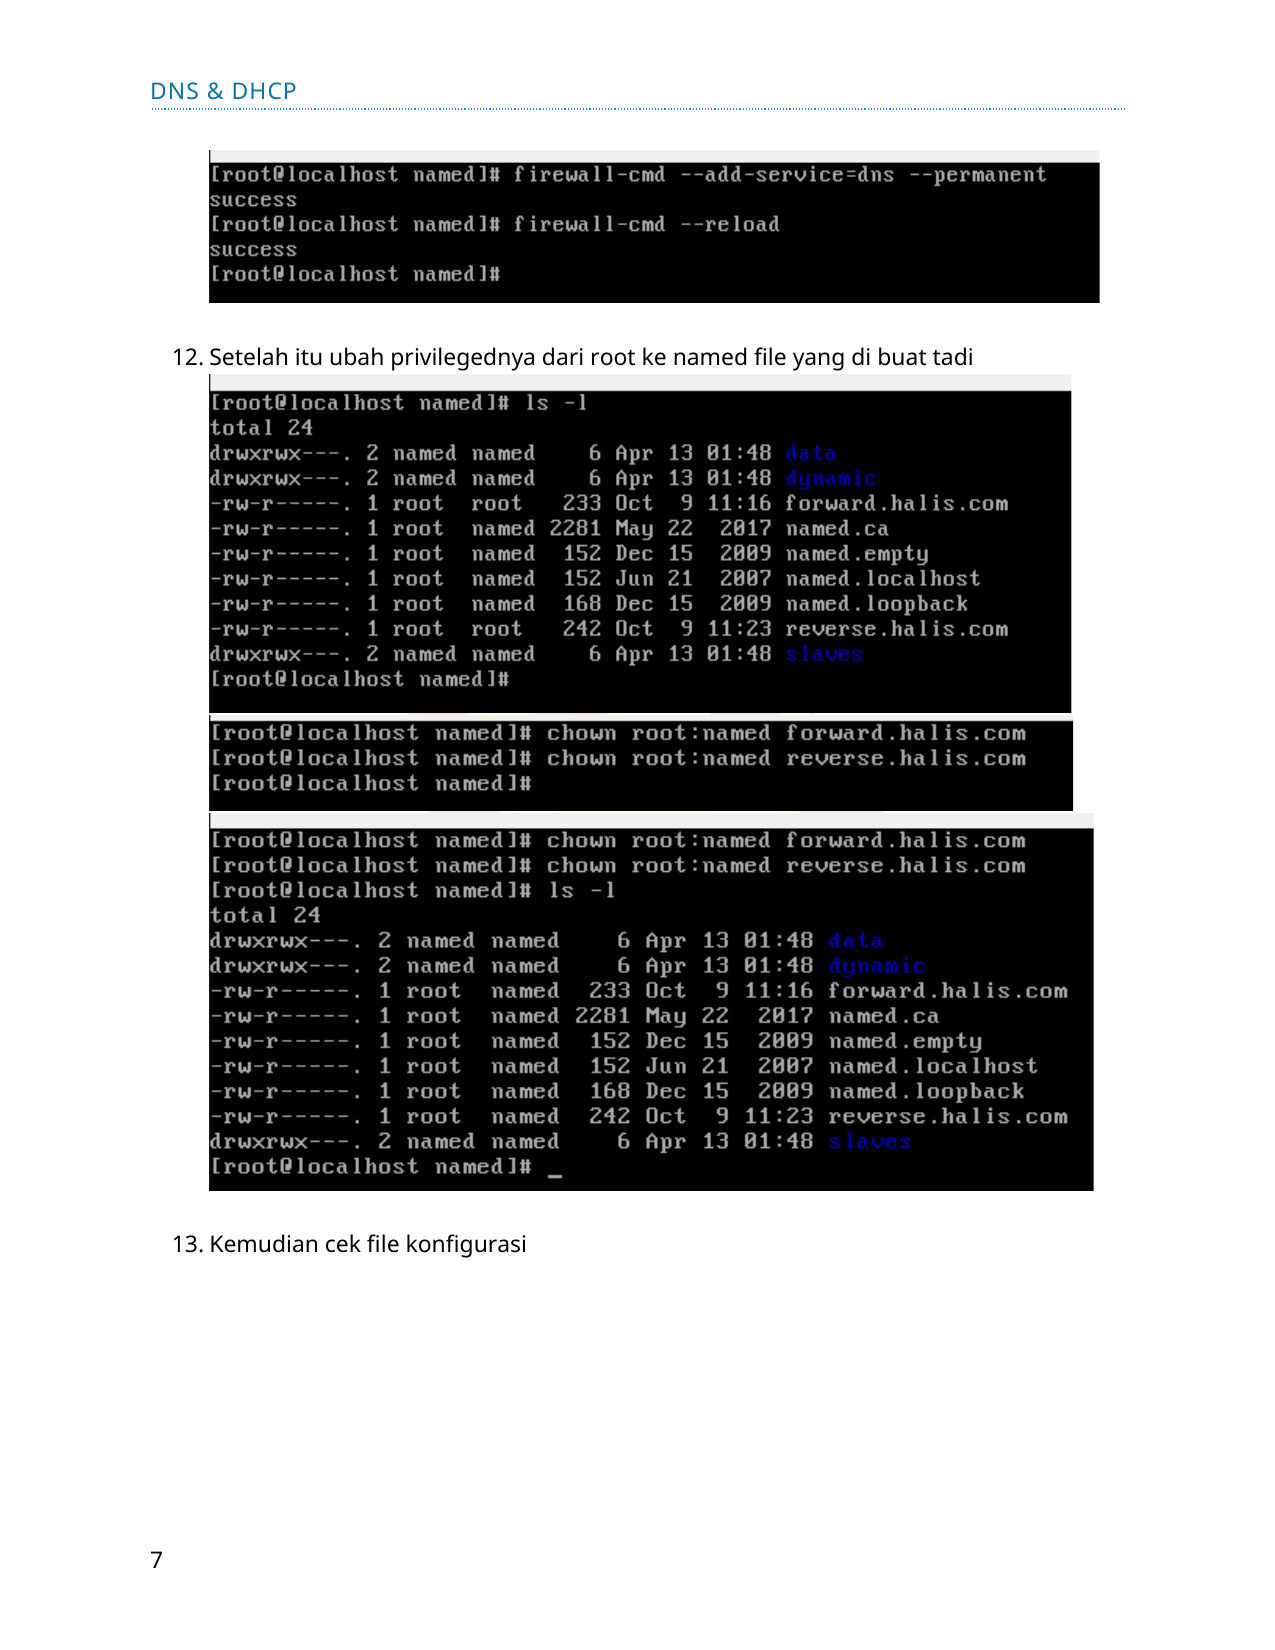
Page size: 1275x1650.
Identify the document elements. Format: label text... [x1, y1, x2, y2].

list Setelah itu ubah privilegednya dari root ke named file yang di buat tadi [172, 340, 1125, 372]
list Kemudian cek file konfigurasi [172, 1228, 1125, 1259]
picture [209, 374, 1072, 713]
picture [209, 813, 1094, 1191]
picture [209, 150, 1100, 303]
picture [209, 715, 1074, 811]
